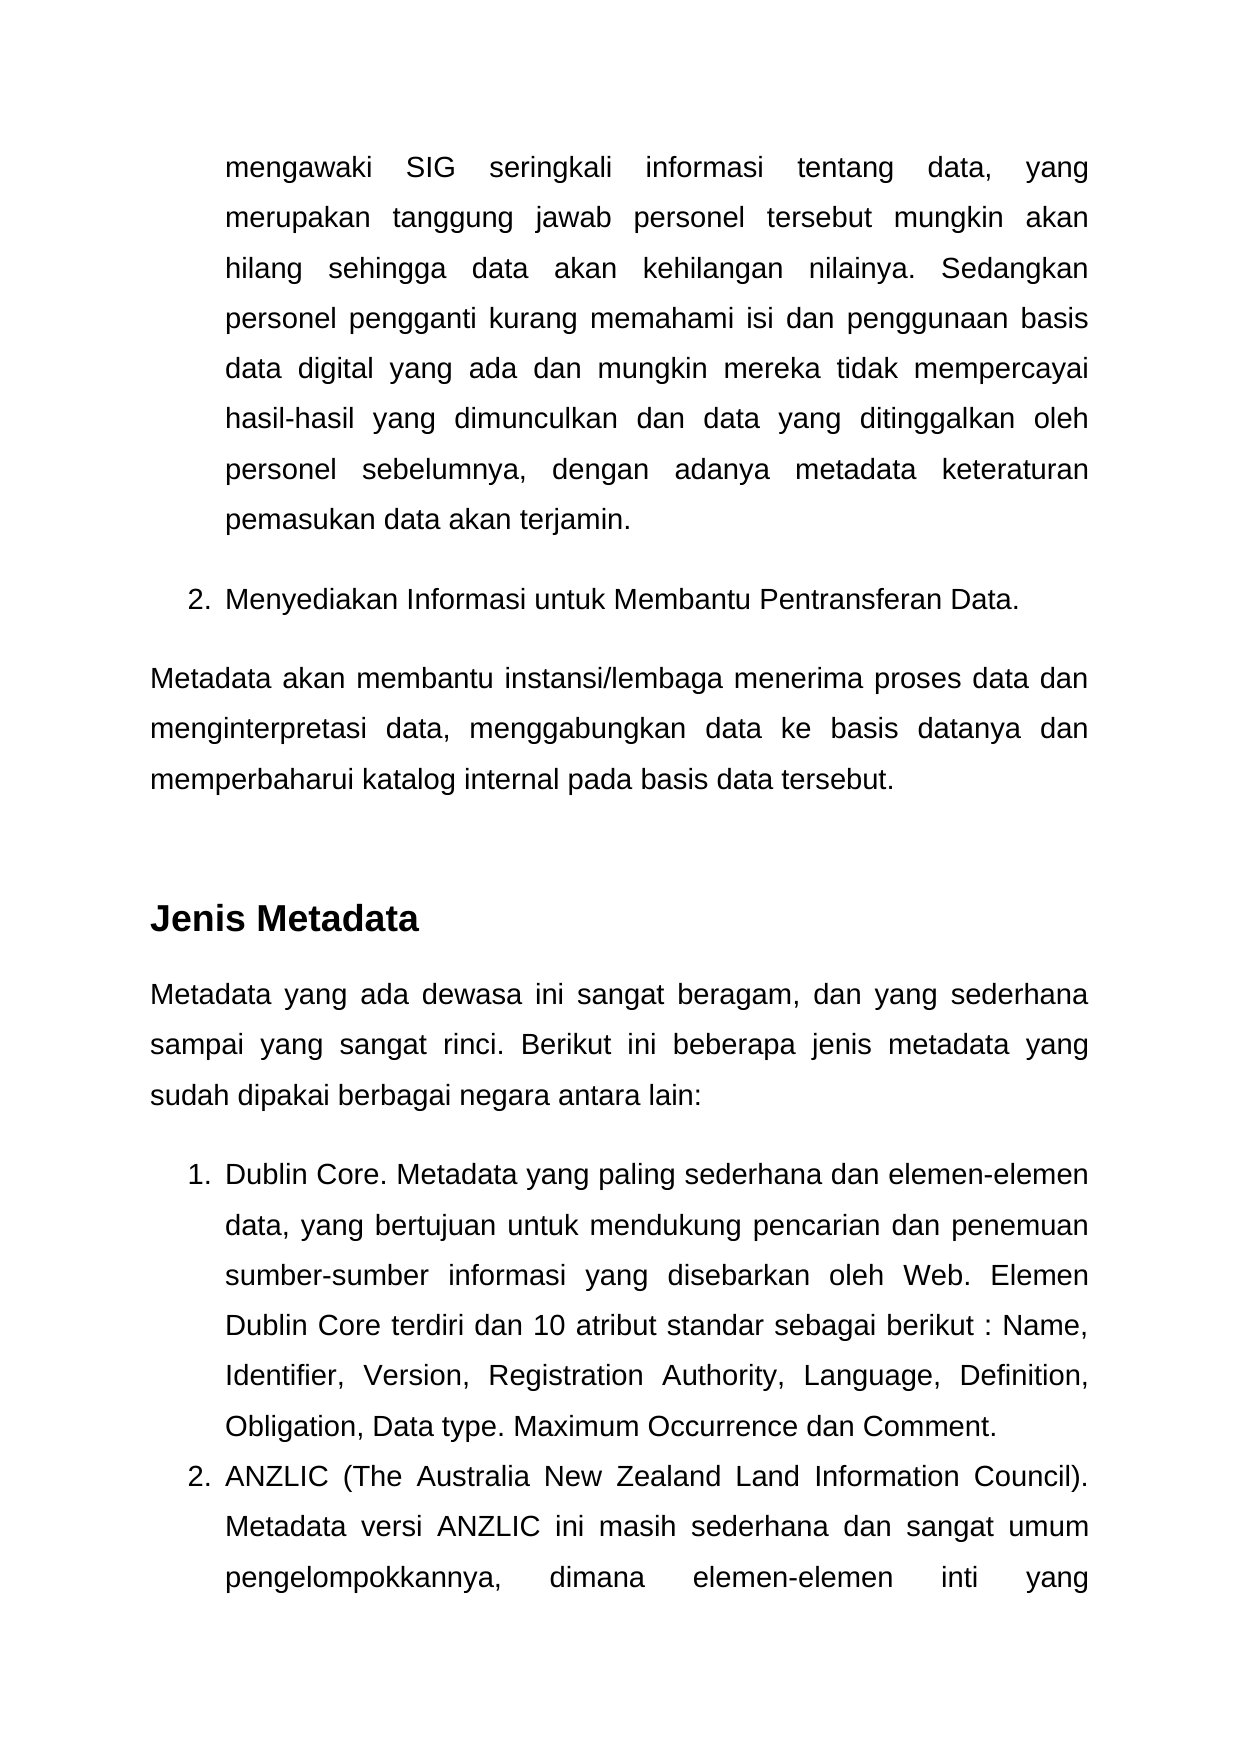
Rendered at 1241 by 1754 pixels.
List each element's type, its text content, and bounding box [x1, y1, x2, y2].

list Dublin Core. Metadata yang paling sederhana dan elemen-elemen data, yang bertujuan untuk mendukung pencarian dan penemuan sumber-sumber informasi yang disebarkan oleh Web. Elemen Dublin Core terdiri dan 10 atribut standar sebagai berikut : Name, Identifier, Version, Registration Authority, Language, Definition, Obligation, Data type. Maximum Occurrence dan Comment. [187, 1157, 1090, 1442]
text Metadata akan membantu instansi/lembaga menerima proses data dan menginterpretasi data, menggabungkan data ke basis datanya dan memperbaharui katalog internal pada basis data tersebut. [150, 661, 1090, 795]
text Metadata yang ada dewasa ini sangat beragam, dan yang sederhana sampai yang sangat rinci. Berikut ini beberapa jenis metadata yang sudah dipakai berbagai negara antara lain: [150, 977, 1090, 1111]
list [187, 150, 1090, 536]
text Jenis Metadata [150, 896, 1090, 939]
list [187, 1459, 1090, 1593]
list Menyediakan Informasi untuk Membantu Pentransferan Data. [187, 582, 1090, 615]
